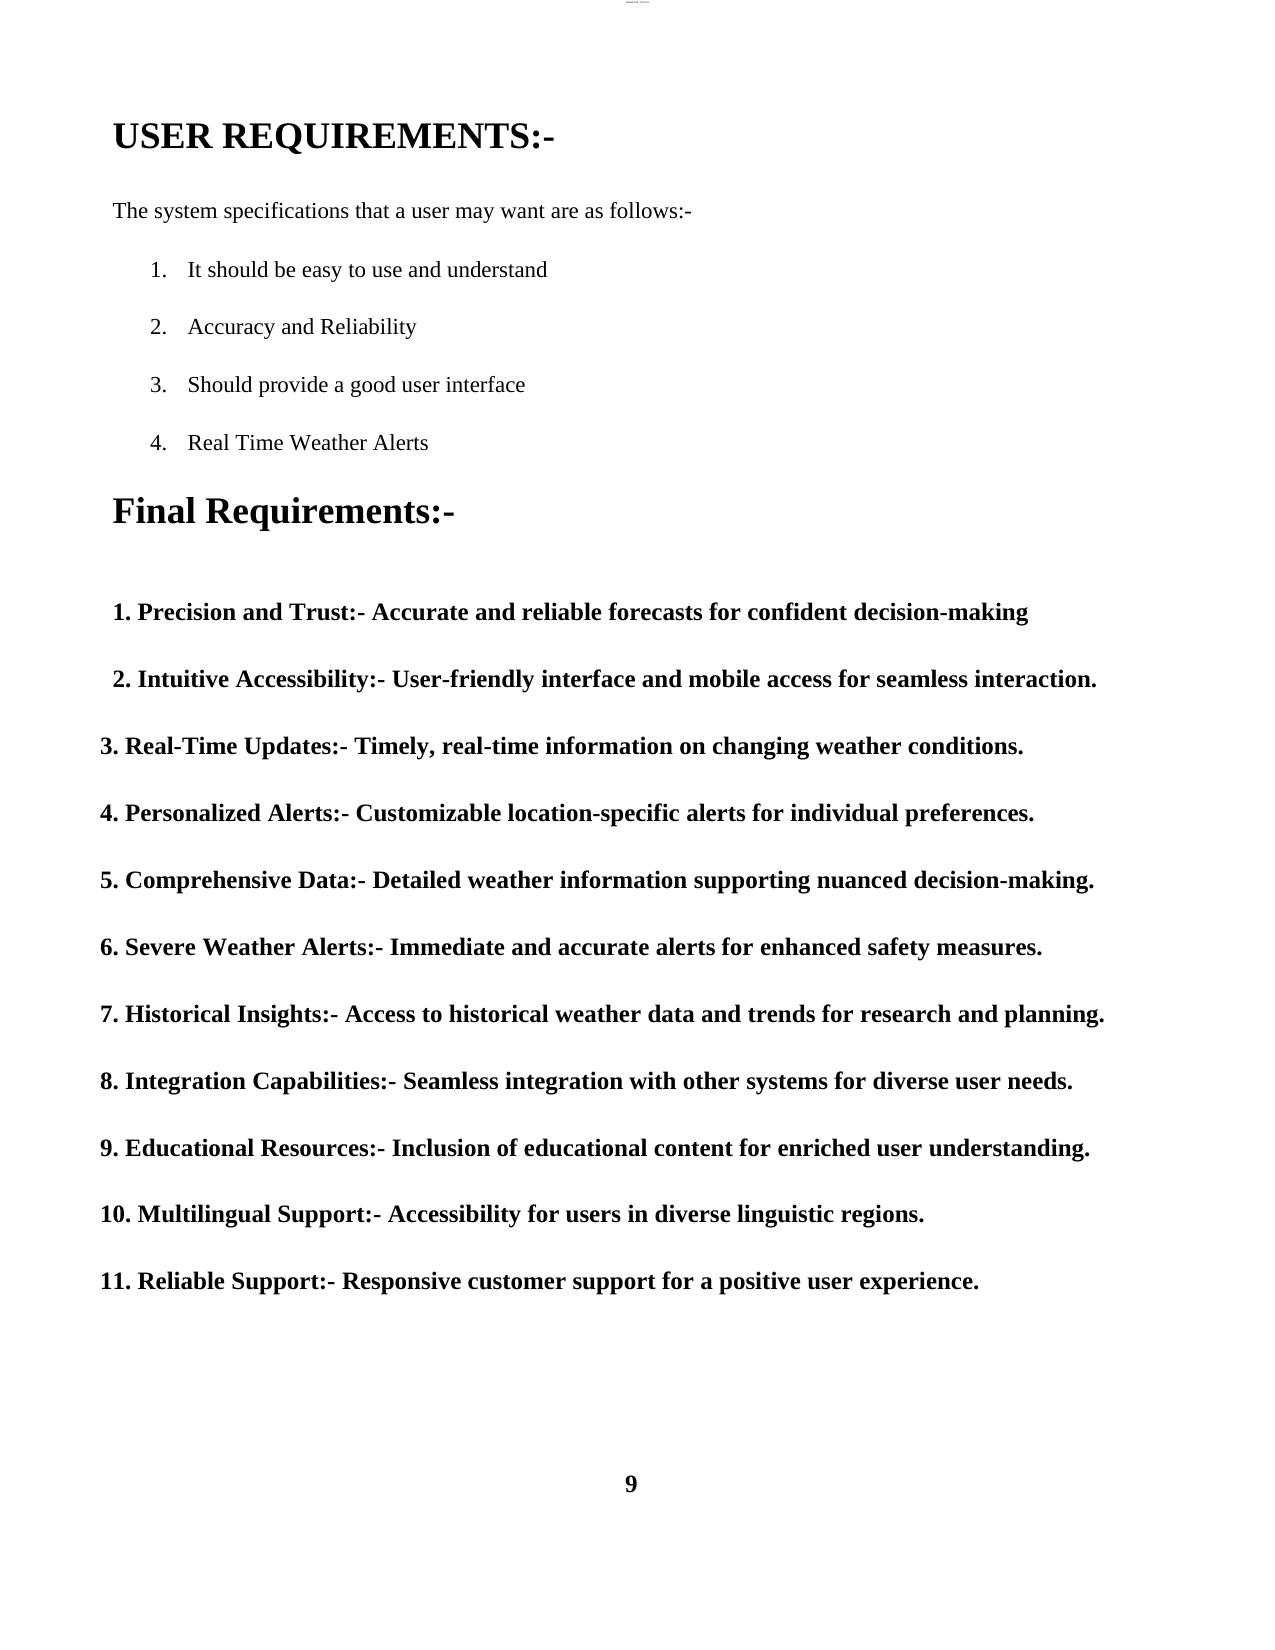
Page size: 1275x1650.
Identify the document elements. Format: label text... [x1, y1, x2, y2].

subtitle Final Requirements:- [112, 488, 1198, 531]
list Integration Capabilities:- Seamless integration with other systems for diverse user needs. [100, 1066, 1198, 1094]
list Intuitive Accessibility:- User-friendly interface and mobile access for seamless interaction. [112, 664, 1198, 693]
list Multilingual Support:- Accessibility for users in diverse linguistic regions. [100, 1199, 1198, 1228]
subtitle Educational Resources:- Inclusion of educational content for enriched user understanding. [100, 1133, 1198, 1161]
list Reliable Support:- Responsive customer support for a positive user experience. [100, 1266, 1198, 1295]
list Real Time Weather Alerts [150, 429, 1198, 455]
list Should provide a good user interface [150, 371, 1198, 397]
list It should be easy to use and understand [150, 256, 1198, 282]
subtitle Real-Time Updates:- Timely, real-time information on changing weather conditions. [100, 731, 1198, 760]
text The system specifications that a user may want are as follows:- [112, 198, 1198, 224]
subtitle Comprehensive Data:- Detailed weather information supporting nuanced decision-making. [100, 865, 1198, 894]
list Accuracy and Reliability [150, 313, 1198, 340]
list Severe Weather Alerts:- Immediate and accurate alerts for enhanced safety measures. [100, 932, 1198, 961]
list Personalized Alerts:- Customizable location-specific alerts for individual preferences. [100, 798, 1198, 827]
subtitle Historical Insights:- Access to historical weather data and trends for research and planning. [100, 999, 1198, 1027]
subtitle USER REQUIREMENTS:- [112, 113, 1198, 156]
subtitle Precision and Trust:- Accurate and reliable forecasts for confident decision-making [112, 597, 1198, 626]
